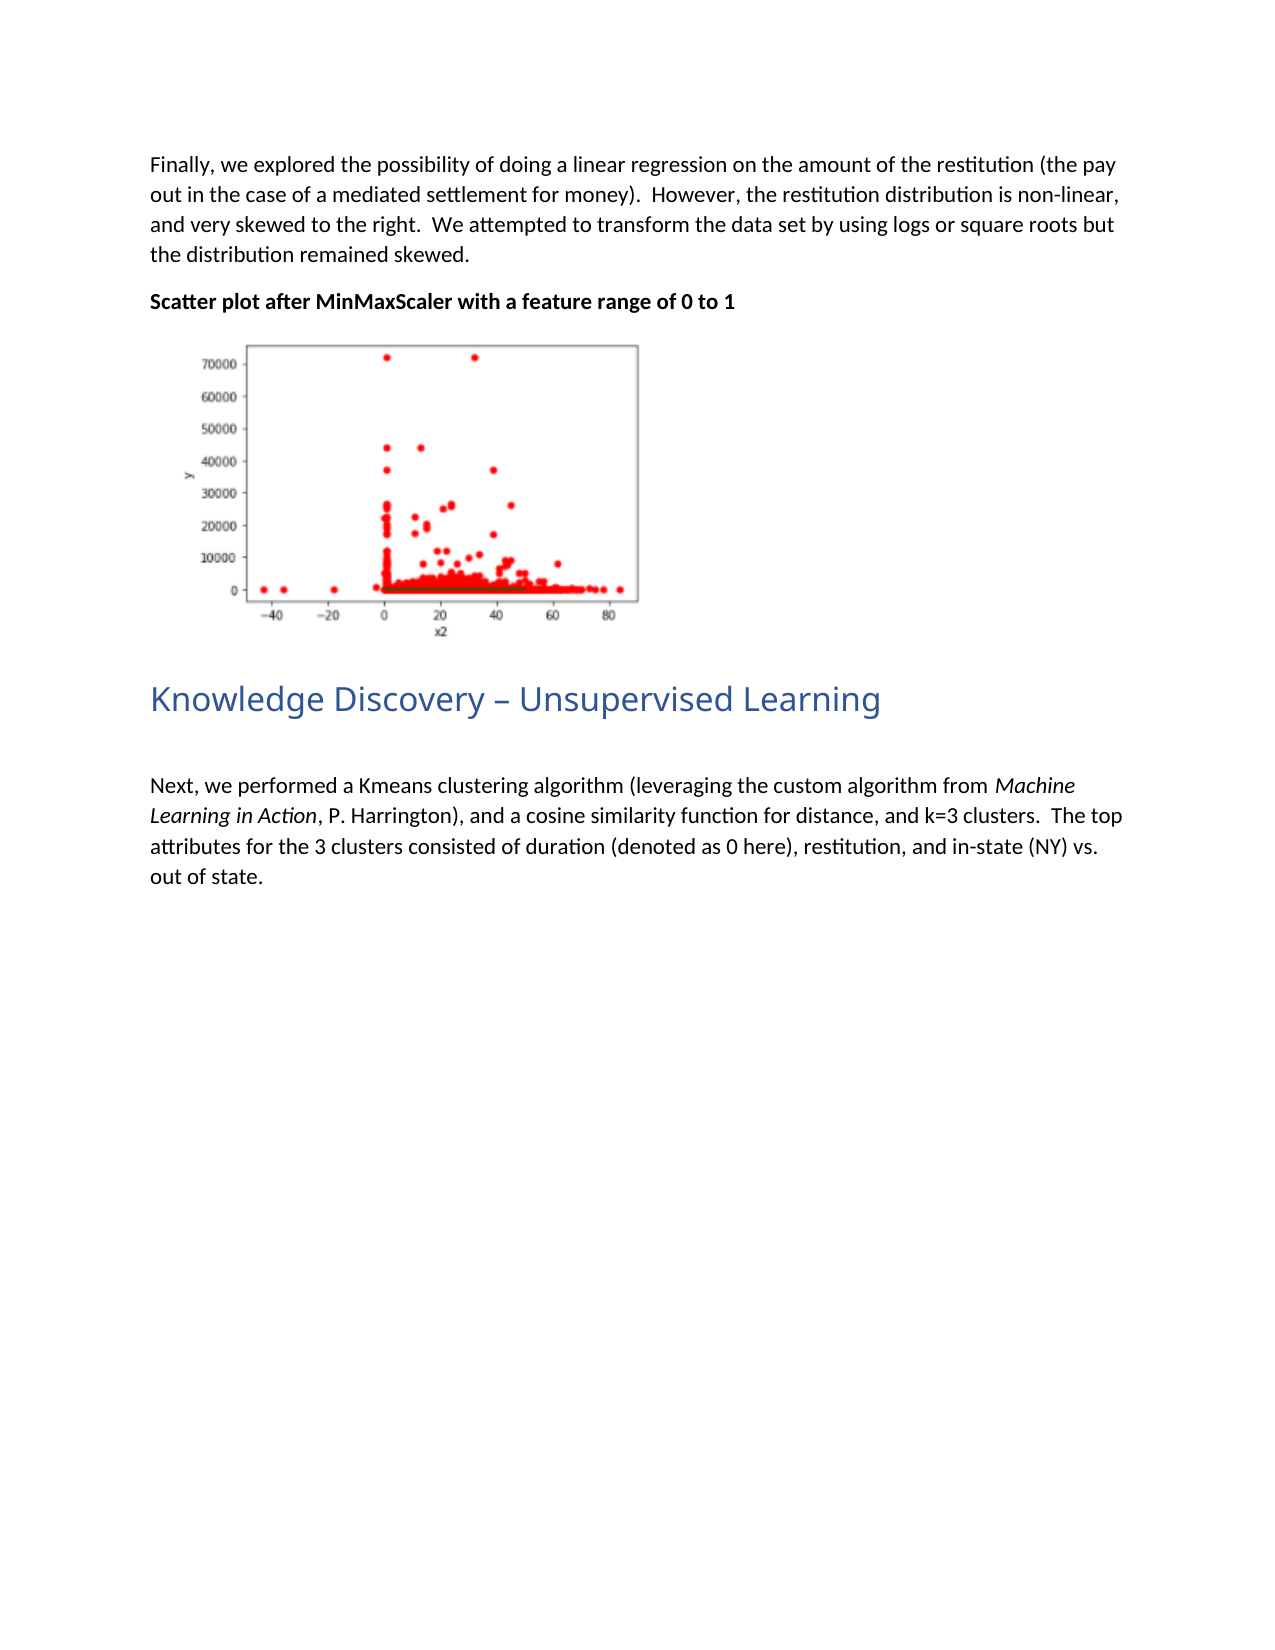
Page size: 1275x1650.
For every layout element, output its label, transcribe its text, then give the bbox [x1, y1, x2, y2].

text Scatter plot after MinMaxScaler with a feature range of 0 to 1 [150, 287, 1125, 316]
text Next, we performed a Kmeans clustering algorithm (leveraging the custom algorithm from Machine Learning in Action, P. Harrington), and a cosine similarity function for distance, and k=3 clusters. The top attributes for the 3 clusters consisted of duration (denoted as 0 here), restitution, and in-state (NY) vs. out of state. [150, 771, 1125, 890]
text Finally, we explored the possibility of doing a linear regression on the amount of the restitution (the pay out in the case of a mediated settlement for money). However, the restitution distribution is non-linear, and very skewed to the right. We attempted to transform the data set by using logs or square roots but the distribution remained skewed. [150, 150, 1125, 269]
subtitle Knowledge Discovery – Unsupervised Learning [150, 676, 1125, 721]
